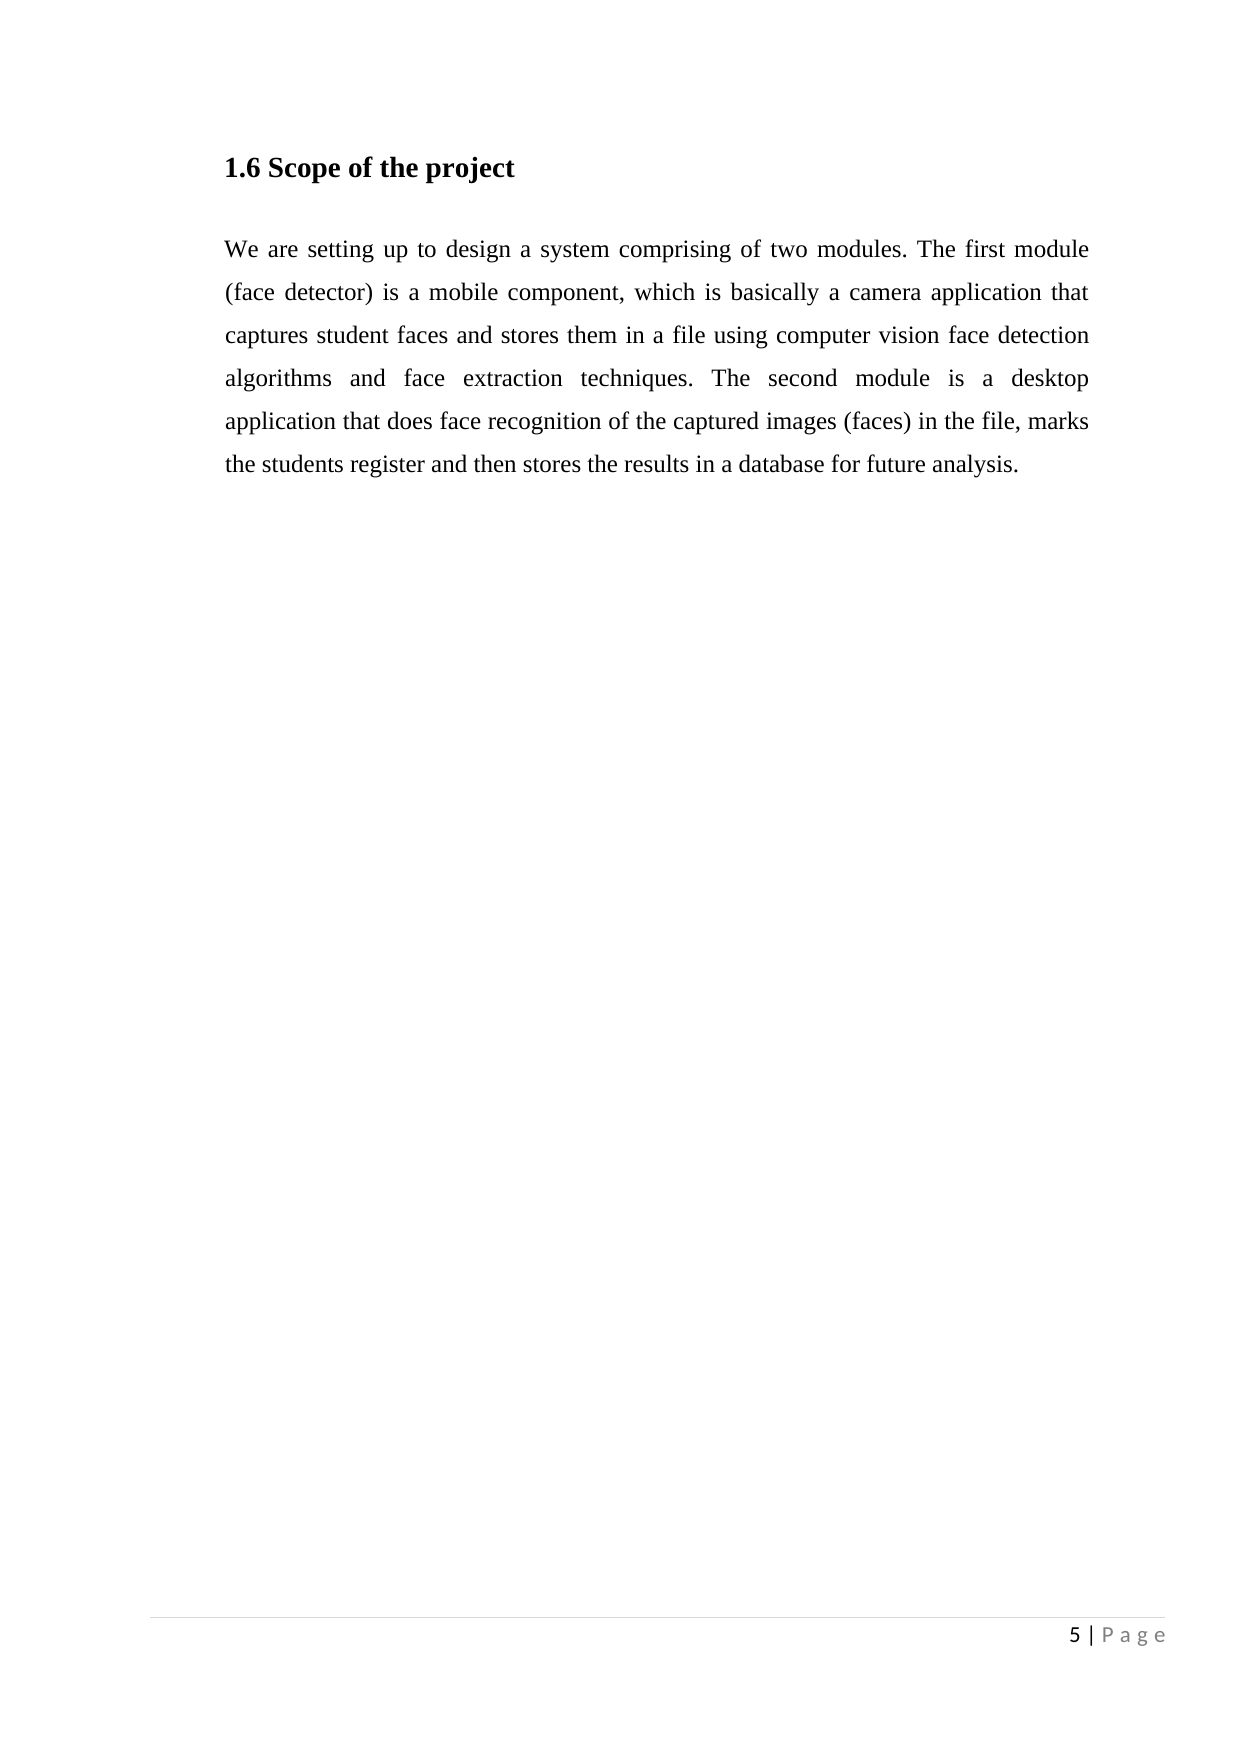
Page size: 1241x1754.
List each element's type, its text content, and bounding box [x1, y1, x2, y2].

subtitle 1.6 Scope of the project [224, 150, 1090, 183]
text We are setting up to design a system comprising of two modules. The first module (face detector) is a mobile component, which is basically a camera application that captures student faces and stores them in a file using computer vision face detection algorithms and face extraction techniques. The second module is a desktop application that does face recognition of the captured images (faces) in the file, marks the students register and then stores the results in a database for future analysis. [224, 234, 1090, 478]
